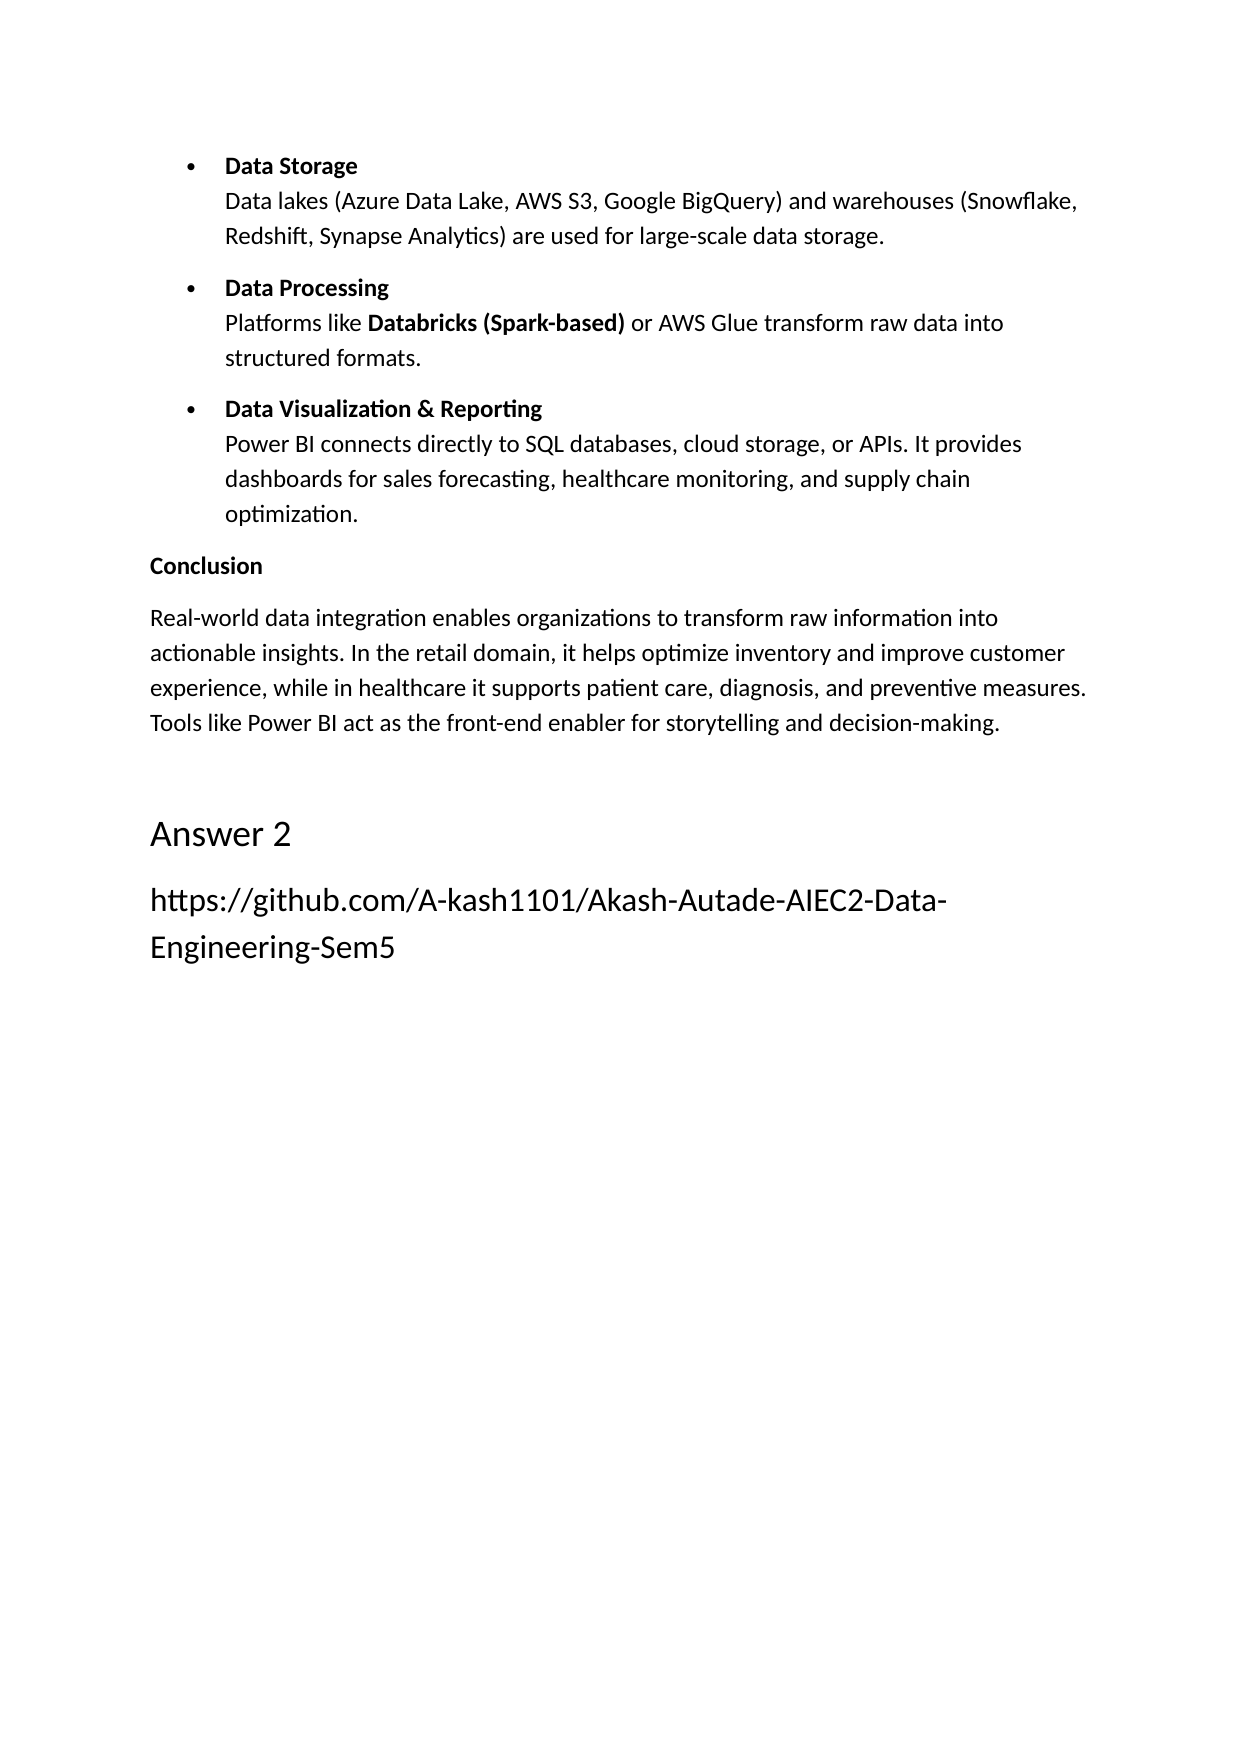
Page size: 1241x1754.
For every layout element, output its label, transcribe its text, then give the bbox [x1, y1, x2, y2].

list Data Processing Platforms like Databricks (Spark-based) or AWS Glue transform raw data into structured formats. [187, 272, 1090, 372]
text https://github.com/A-kash1101/Akash-Autade-AIEC2-Data-Engineering-Sem5 [150, 879, 1090, 967]
list Data Visualization & Reporting Power BI connects directly to SQL databases, cloud storage, or APIs. It provides dashboards for sales forecasting, healthcare monitoring, and supply chain optimization. [187, 393, 1090, 529]
list Data Storage Data lakes (Azure Data Lake, AWS S3, Google BigQuery) and warehouses (Snowflake, Redshift, Synapse Analytics) are used for large-scale data storage. [187, 150, 1090, 251]
text Conclusion [150, 550, 1090, 581]
text Real-world data integration enables organizations to transform raw information into actionable insights. In the retail domain, it helps optimize inventory and improve customer experience, while in healthcare it supports patient care, diagnosis, and preventive measures. Tools like Power BI act as the front-end enabler for storytelling and decision-making. [150, 602, 1090, 737]
text Answer 2 [150, 810, 1090, 856]
